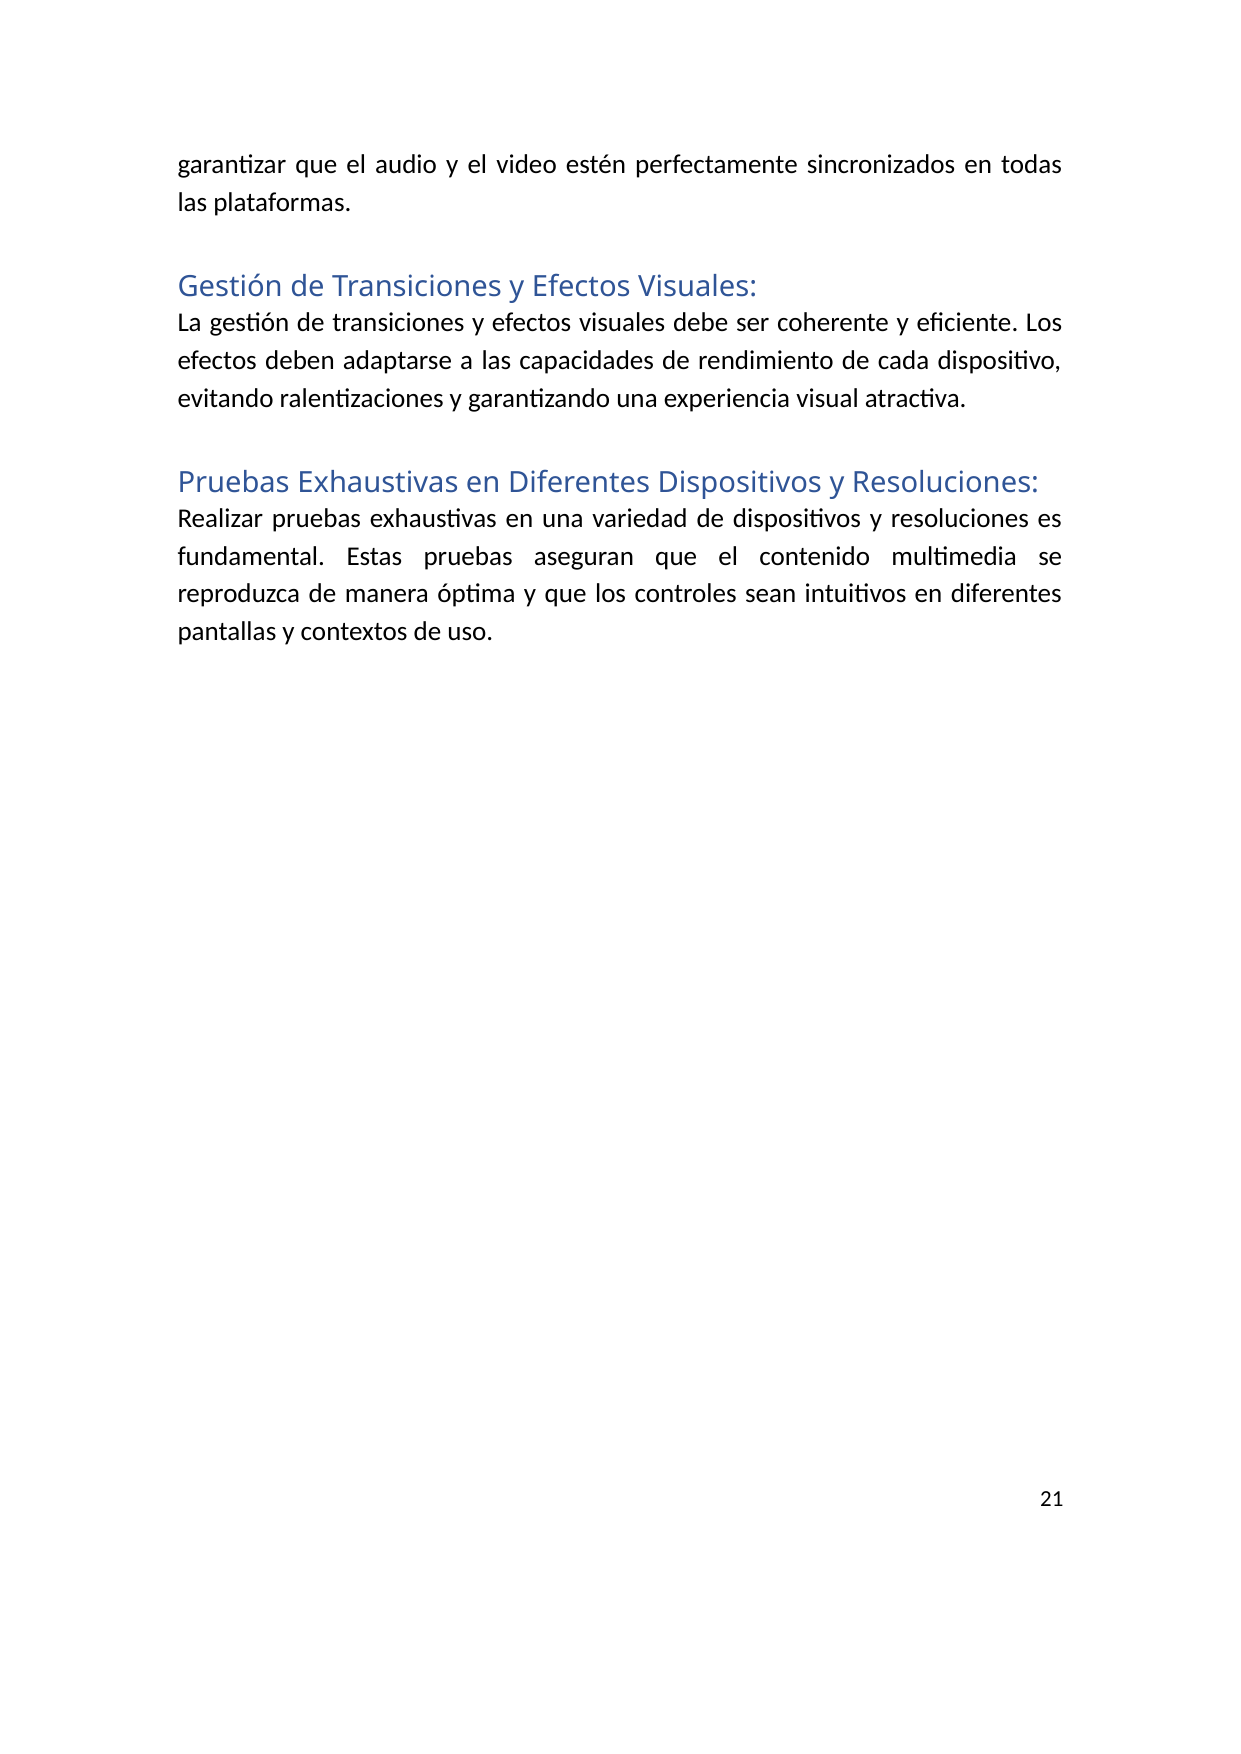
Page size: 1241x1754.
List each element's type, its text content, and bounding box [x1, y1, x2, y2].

subtitle Pruebas Exhaustivas en Diferentes Dispositivos y Resoluciones: [177, 461, 1063, 501]
subtitle Gestión de Transiciones y Efectos Visuales: [177, 266, 1063, 305]
text Realizar pruebas exhaustivas en una variedad de dispositivos y resoluciones es fundamental. Estas pruebas aseguran que el contenido multimedia se reproduzca de manera óptima y que los controles sean intuitivos en diferentes pantallas y contextos de uso. [177, 501, 1063, 647]
text La gestión de transiciones y efectos visuales debe ser coherente y eficiente. Los efectos deben adaptarse a las capacidades de rendimiento de cada dispositivo, evitando ralentizaciones y garantizando una experiencia visual atractiva. [177, 305, 1063, 414]
